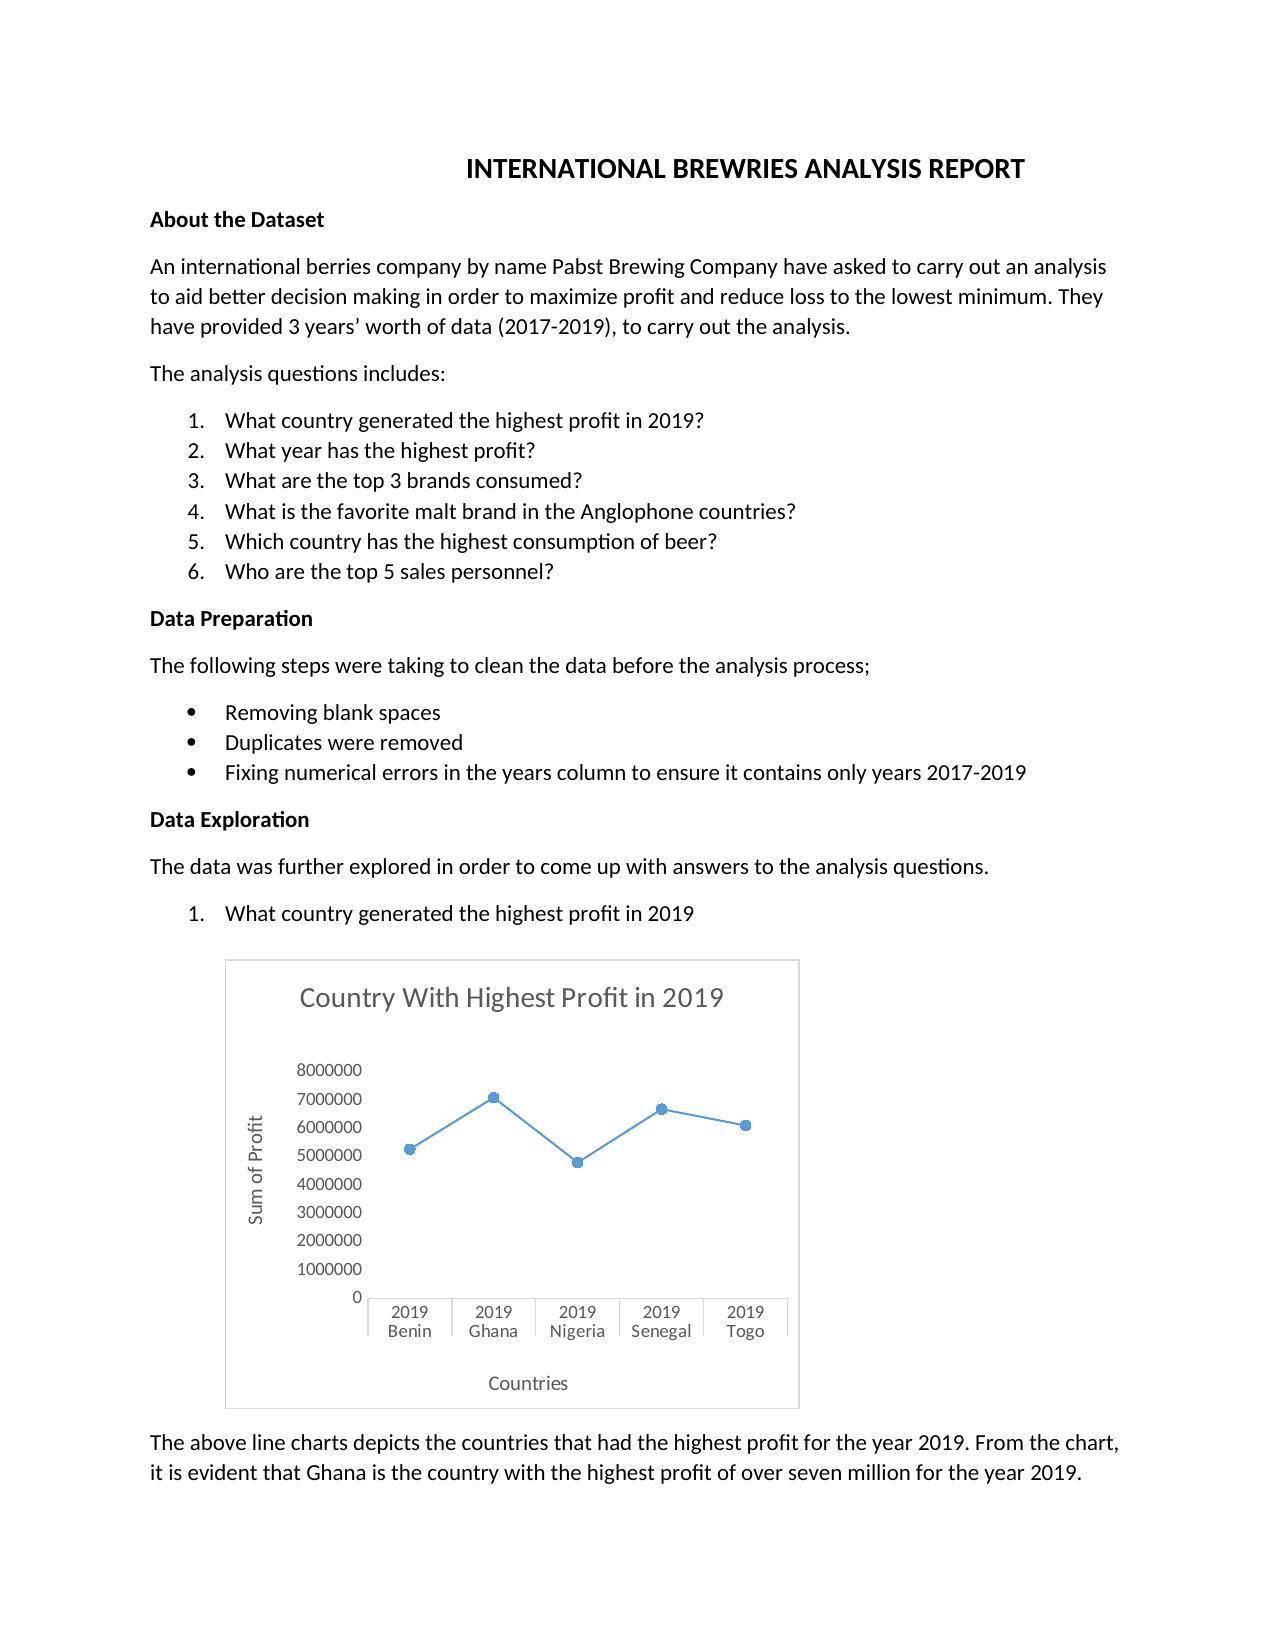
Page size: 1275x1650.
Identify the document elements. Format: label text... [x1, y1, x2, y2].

text INTERNATIONAL BREWRIES ANALYSIS REPORT [150, 150, 1125, 186]
text The following steps were taking to clean the data before the analysis process; [150, 651, 1125, 679]
text Data Exploration [150, 805, 1125, 833]
list What are the top 3 brands consumed? [187, 467, 1125, 494]
text The data was further explored in order to come up with answers to the analysis questions. [150, 852, 1125, 880]
list What country generated the highest profit in 2019? [187, 406, 1125, 434]
list What country generated the highest profit in 2019 [187, 899, 1125, 927]
list Which country has the highest consumption of beer? [187, 527, 1125, 555]
text The above line charts depicts the countries that had the highest profit for the year 2019. From the chart, it is evident that Ghana is the country with the highest profit of over seven million for the year 2019. [150, 1428, 1125, 1486]
text About the Dataset [150, 205, 1125, 233]
text The analysis questions includes: [150, 359, 1125, 387]
list Duplicates were removed [187, 728, 1125, 756]
list What is the favorite malt brand in the Anglophone countries? [187, 497, 1125, 525]
list Who are the top 5 sales personnel? [187, 557, 1125, 585]
text Data Preparation [150, 604, 1125, 632]
list Fixing numerical errors in the years column to ensure it contains only years 2017-2019 [187, 758, 1125, 786]
list What year has the highest profit? [187, 436, 1125, 464]
list Removing blank spaces [187, 698, 1125, 726]
text An international berries company by name Pabst Brewing Company have asked to carry out an analysis to aid better decision making in order to maximize profit and reduce loss to the lowest minimum. They have provided 3 years’ worth of data (2017-2019), to carry out the analysis. [150, 252, 1125, 340]
